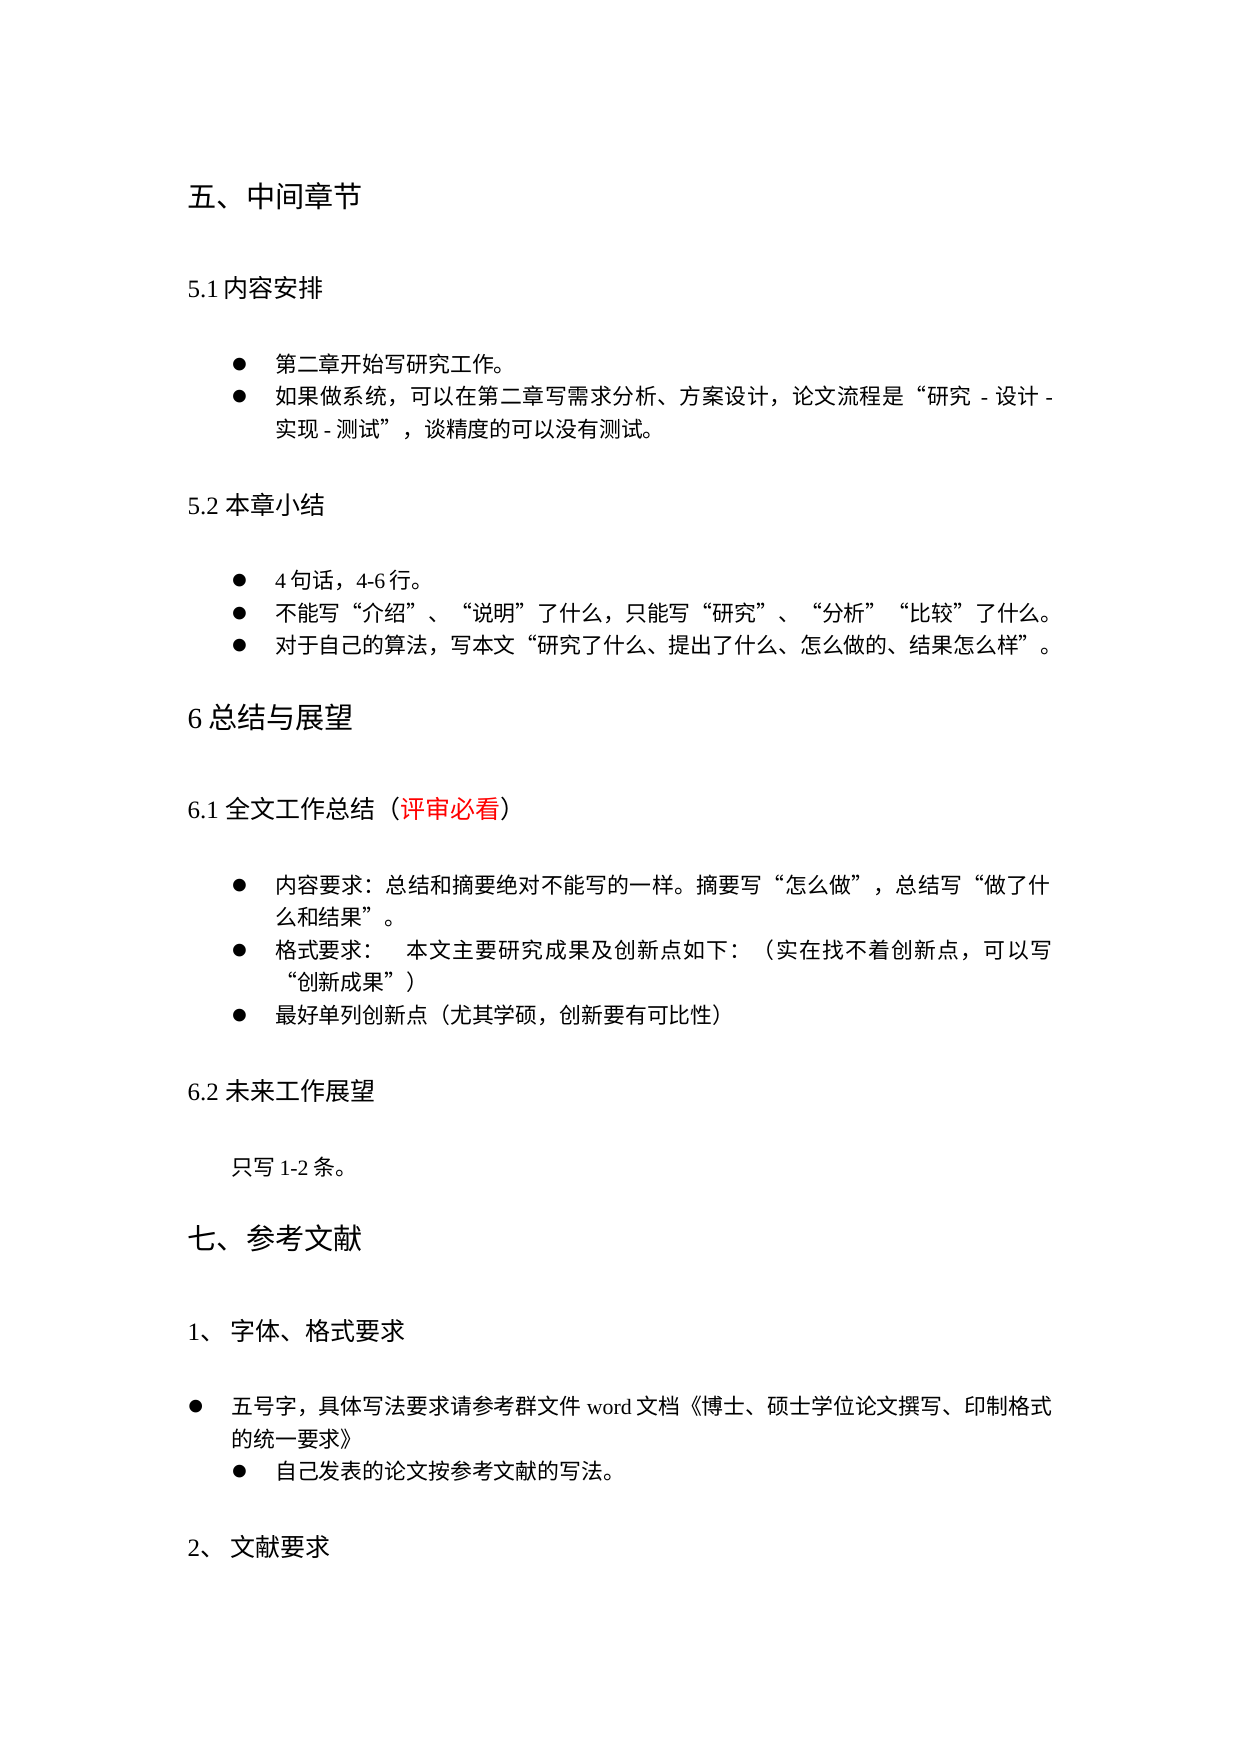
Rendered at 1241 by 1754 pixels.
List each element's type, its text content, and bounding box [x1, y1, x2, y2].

list 自己发表的论文按参考文献的写法。 [231, 1454, 1053, 1486]
list 最好单列创新点（尤其学硕，创新要有可比性） [231, 997, 1053, 1030]
list 4句话，4-6行。 [231, 563, 1053, 595]
list 格式要求： 本文主要研究成果及创新点如下：（实在找不着创新点，可以写“创新成果”） [231, 932, 1053, 997]
list 不能写“介绍”、“说明”了什么，只能写“研究”、“分析”“比较”了什么。 [231, 595, 1053, 628]
list 第二章开始写研究工作。 [231, 346, 1053, 379]
subtitle 2、 文献要求 [187, 1513, 1053, 1578]
subtitle 6.2 未来工作展望 [187, 1057, 1053, 1122]
list 内容要求：总结和摘要绝对不能写的一样。摘要写“怎么做”，总结写“做了什么和结果”。 [231, 867, 1053, 932]
list 如果做系统，可以在第二章写需求分析、方案设计，论文流程是“研究 - 设计 - 实现 - 测试”，谈精度的可以没有测试。 [144, 379, 1053, 444]
subtitle 五、中间章节 [187, 162, 1053, 227]
subtitle 七、参考文献 [187, 1204, 1053, 1269]
subtitle 6.1 全文工作总结（评审必看） [187, 775, 1053, 840]
list 对于自己的算法，写本文“研究了什么、提出了什么、怎么做的、结果怎么样”。 [231, 628, 1053, 660]
subtitle 5.1内容安排 [187, 254, 1053, 319]
subtitle 6总结与展望 [187, 683, 1053, 748]
text 只写1-2条。 [187, 1149, 1053, 1182]
subtitle 1、 字体、格式要求 [187, 1297, 1053, 1362]
subtitle 5.2 本章小结 [187, 471, 1053, 536]
list 五号字，具体写法要求请参考群文件word文档《博士、硕士学位论文撰写、印制格式的统一要求》 [187, 1389, 1053, 1454]
